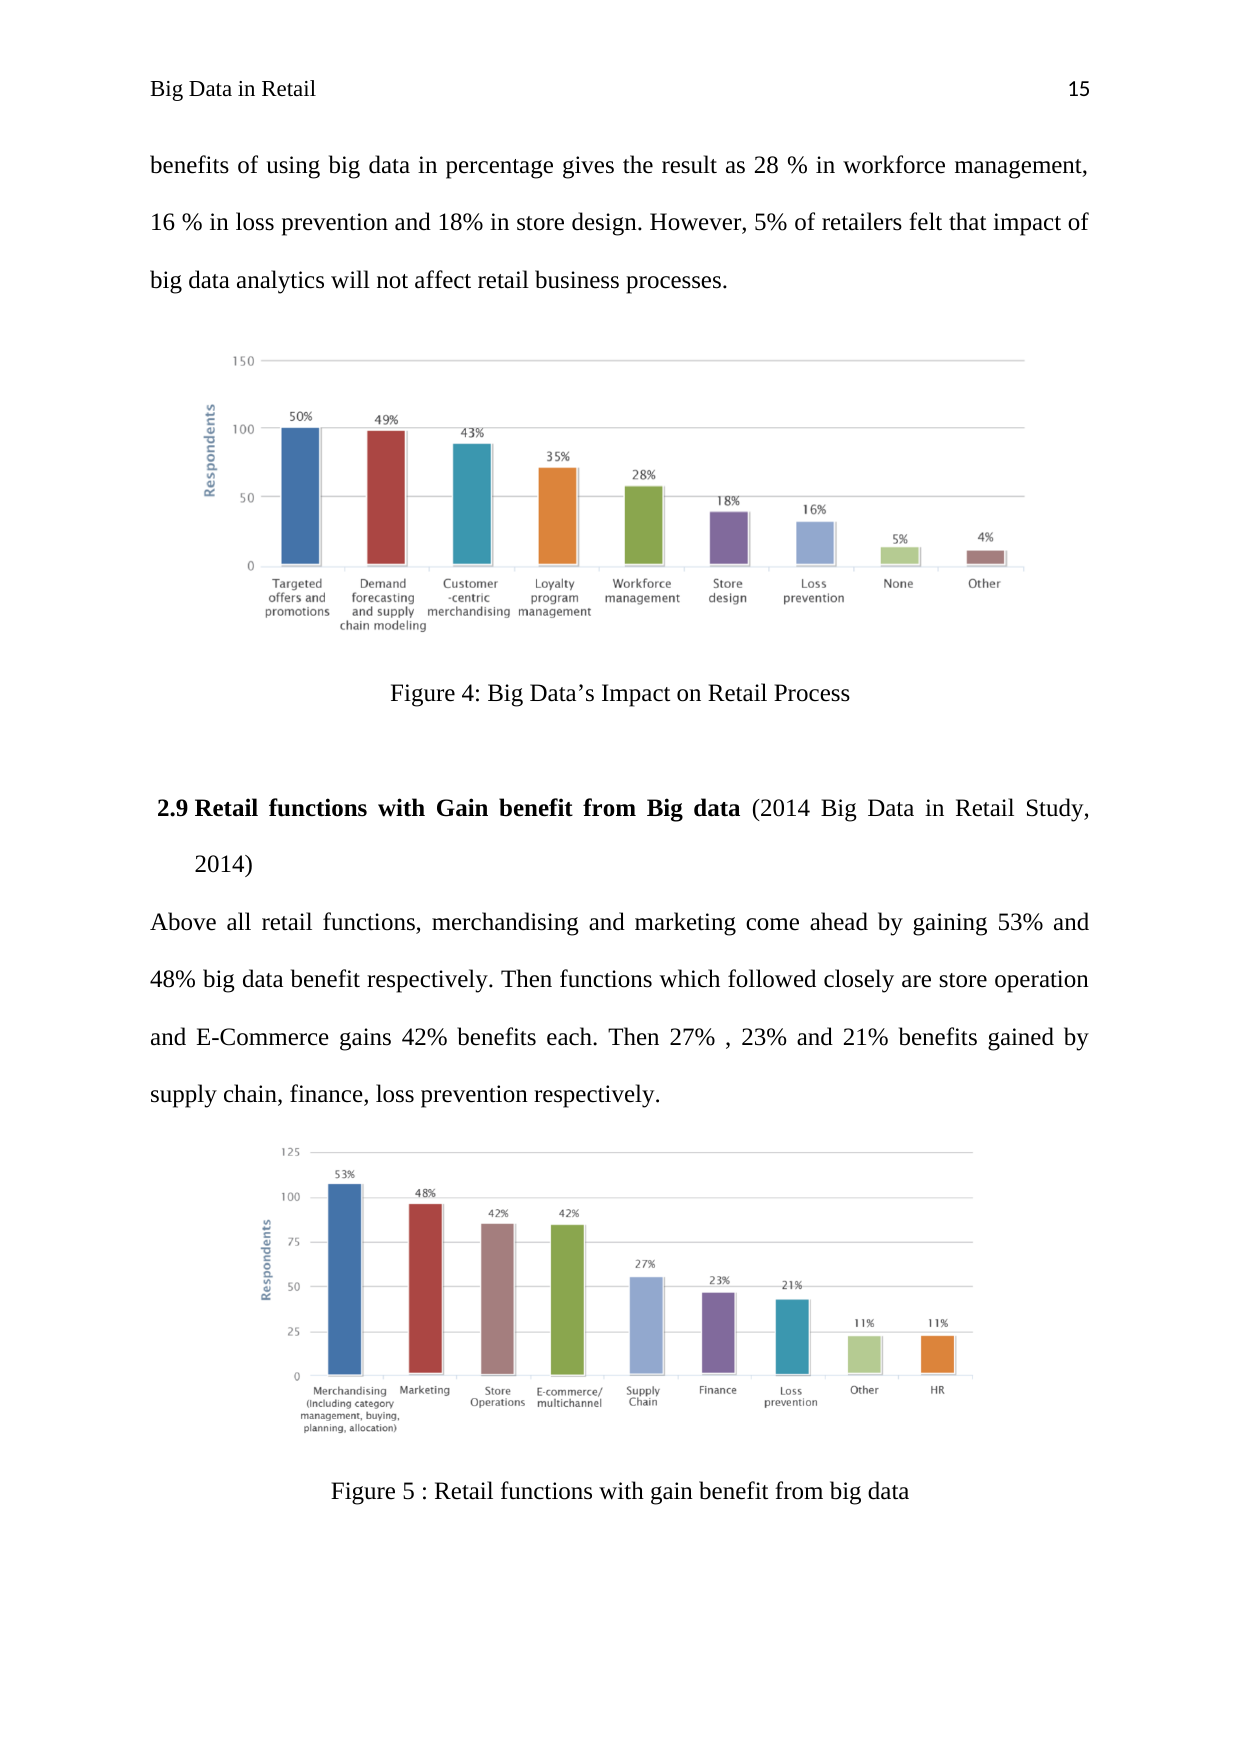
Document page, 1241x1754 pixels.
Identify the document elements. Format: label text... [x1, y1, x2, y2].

text Figure 5 : Retail functions with gain benefit from big data [150, 1476, 1090, 1505]
text Figure 4: Big Data’s Impact on Retail Process [150, 678, 1090, 706]
list Retail functions with Gain benefit from Big data [157, 793, 1090, 878]
picture [193, 322, 1047, 650]
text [150, 150, 1090, 294]
text Above all retail functions, merchandising and marketing come ahead by gaining 53% and 48% big data benefit respectively. Then functions which followed closely are store operation and E-Commerce gains 42% benefits each. Then 27% , 23% and 21% benefits gained by supply chain, finance, loss prevention respectively. [150, 907, 1090, 1108]
picture [251, 1136, 990, 1449]
